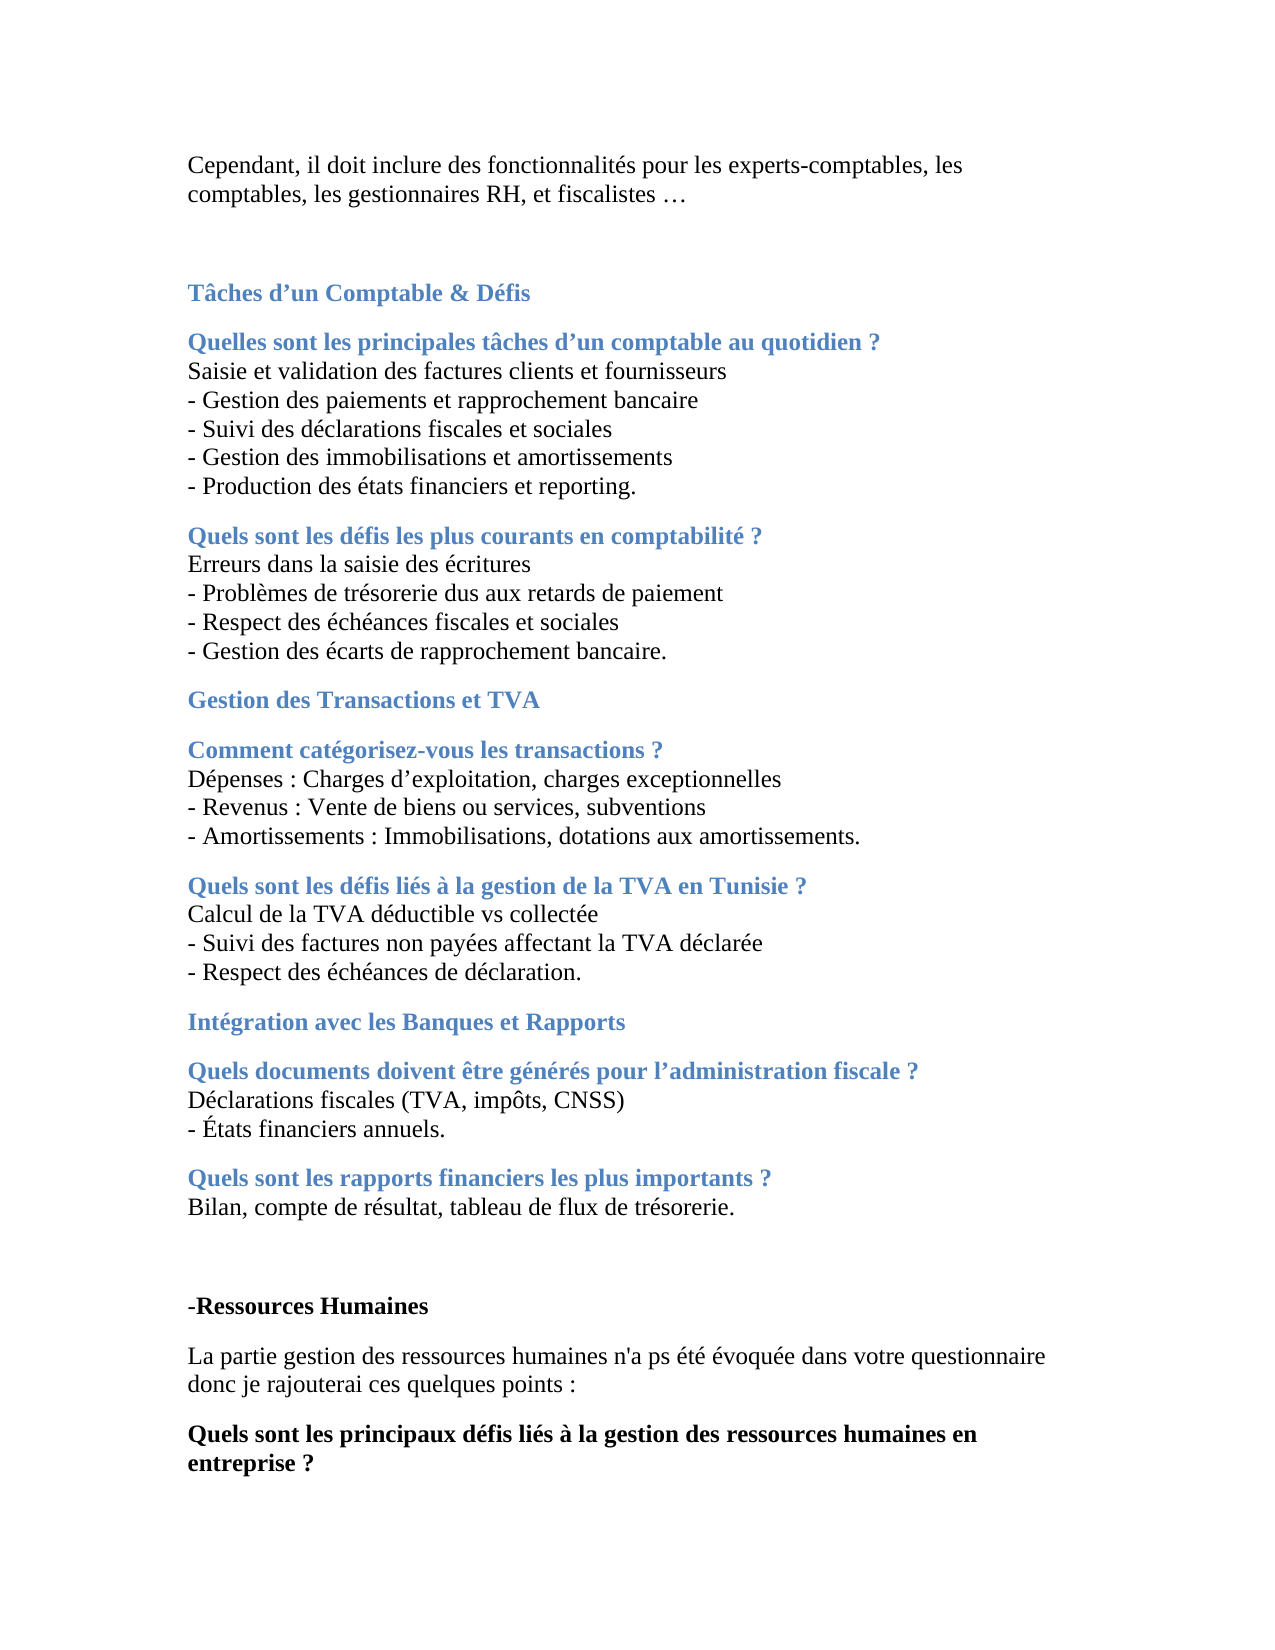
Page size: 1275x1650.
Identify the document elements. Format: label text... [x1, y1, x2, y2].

text Déclarations fiscales (TVA, impôts, CNSS) - États financiers annuels. [187, 1085, 1087, 1142]
text Erreurs dans la saisie des écritures - Problèmes de trésorerie dus aux retards de paiement - Respect des échéances fiscales et sociales - Gestion des écarts de rapprochement bancaire. [187, 549, 1087, 664]
subtitle Quels sont les rapports financiers les plus importants ? [187, 1163, 1087, 1192]
subtitle Quels documents doivent être générés pour l’administration fiscale ? [187, 1056, 1087, 1085]
text Calcul de la TVA déductible vs collectée - Suivi des factures non payées affectant la TVA déclarée - Respect des échéances de déclaration. [187, 899, 1087, 986]
subtitle Gestion des Transactions et TVA [187, 685, 1087, 714]
text Quels sont les principaux défis liés à la gestion des ressources humaines en entreprise ? [187, 1419, 1087, 1477]
subtitle Quelles sont les principales tâches d’un comptable au quotidien ? [187, 327, 1087, 356]
subtitle Comment catégorisez-vous les transactions ? [187, 735, 1087, 764]
text Dépenses : Charges d’exploitation, charges exceptionnelles - Revenus : Vente de biens ou services, subventions - Amortissements : Immobilisations, dotations aux amortissements. [187, 764, 1087, 850]
subtitle Quels sont les défis les plus courants en comptabilité ? [187, 521, 1087, 549]
text La partie gestion des ressources humaines n'a ps été évoquée dans votre questionnaire donc je rajouterai ces quelques points : [187, 1341, 1087, 1398]
subtitle Intégration avec les Banques et Rapports [187, 1007, 1087, 1035]
text Bilan, compte de résultat, tableau de flux de trésorerie. [187, 1192, 1087, 1221]
text Saisie et validation des factures clients et fournisseurs - Gestion des paiements et rapprochement bancaire - Suivi des déclarations fiscales et sociales - Gestion des immobilisations et amortissements - Production des états financiers et reporting. [187, 356, 1087, 500]
text -Ressources Humaines [187, 1291, 1087, 1320]
subtitle Tâches d’un Comptable & Défis [187, 278, 1087, 307]
subtitle Quels sont les défis liés à la gestion de la TVA en Tunisie ? [187, 871, 1087, 899]
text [187, 150, 1087, 207]
